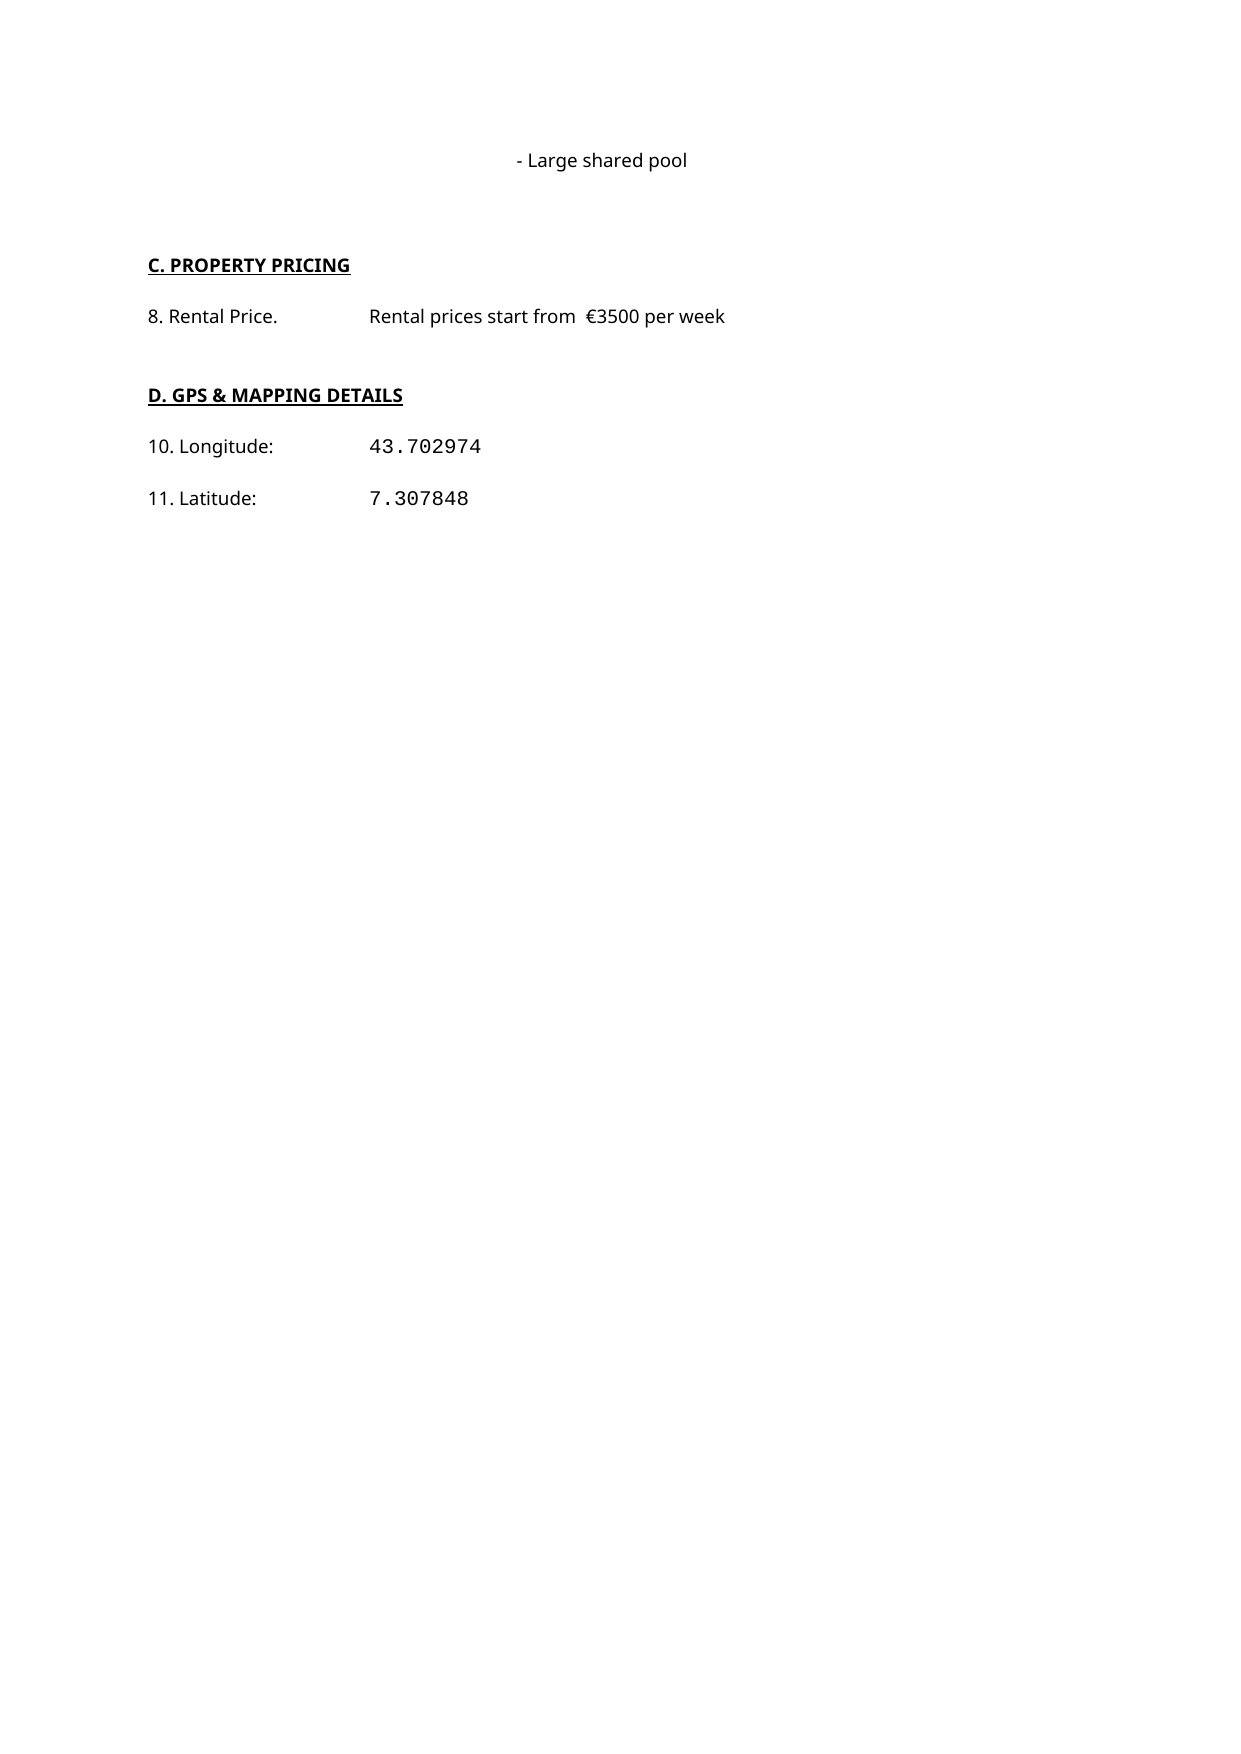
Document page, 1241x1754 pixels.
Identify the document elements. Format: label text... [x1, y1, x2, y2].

text - Large shared pool [516, 148, 1093, 173]
text 11. Latitude: 7.307848 [148, 485, 1093, 512]
text C. PROPERTY PRICING [148, 252, 1093, 278]
text 10. Longitude: 43.702974 [148, 433, 1093, 460]
text D. GPS & MAPPING DETAILS [148, 382, 1093, 408]
text 8. Rental Price. Rental prices start from €3500 per week [148, 303, 1093, 329]
